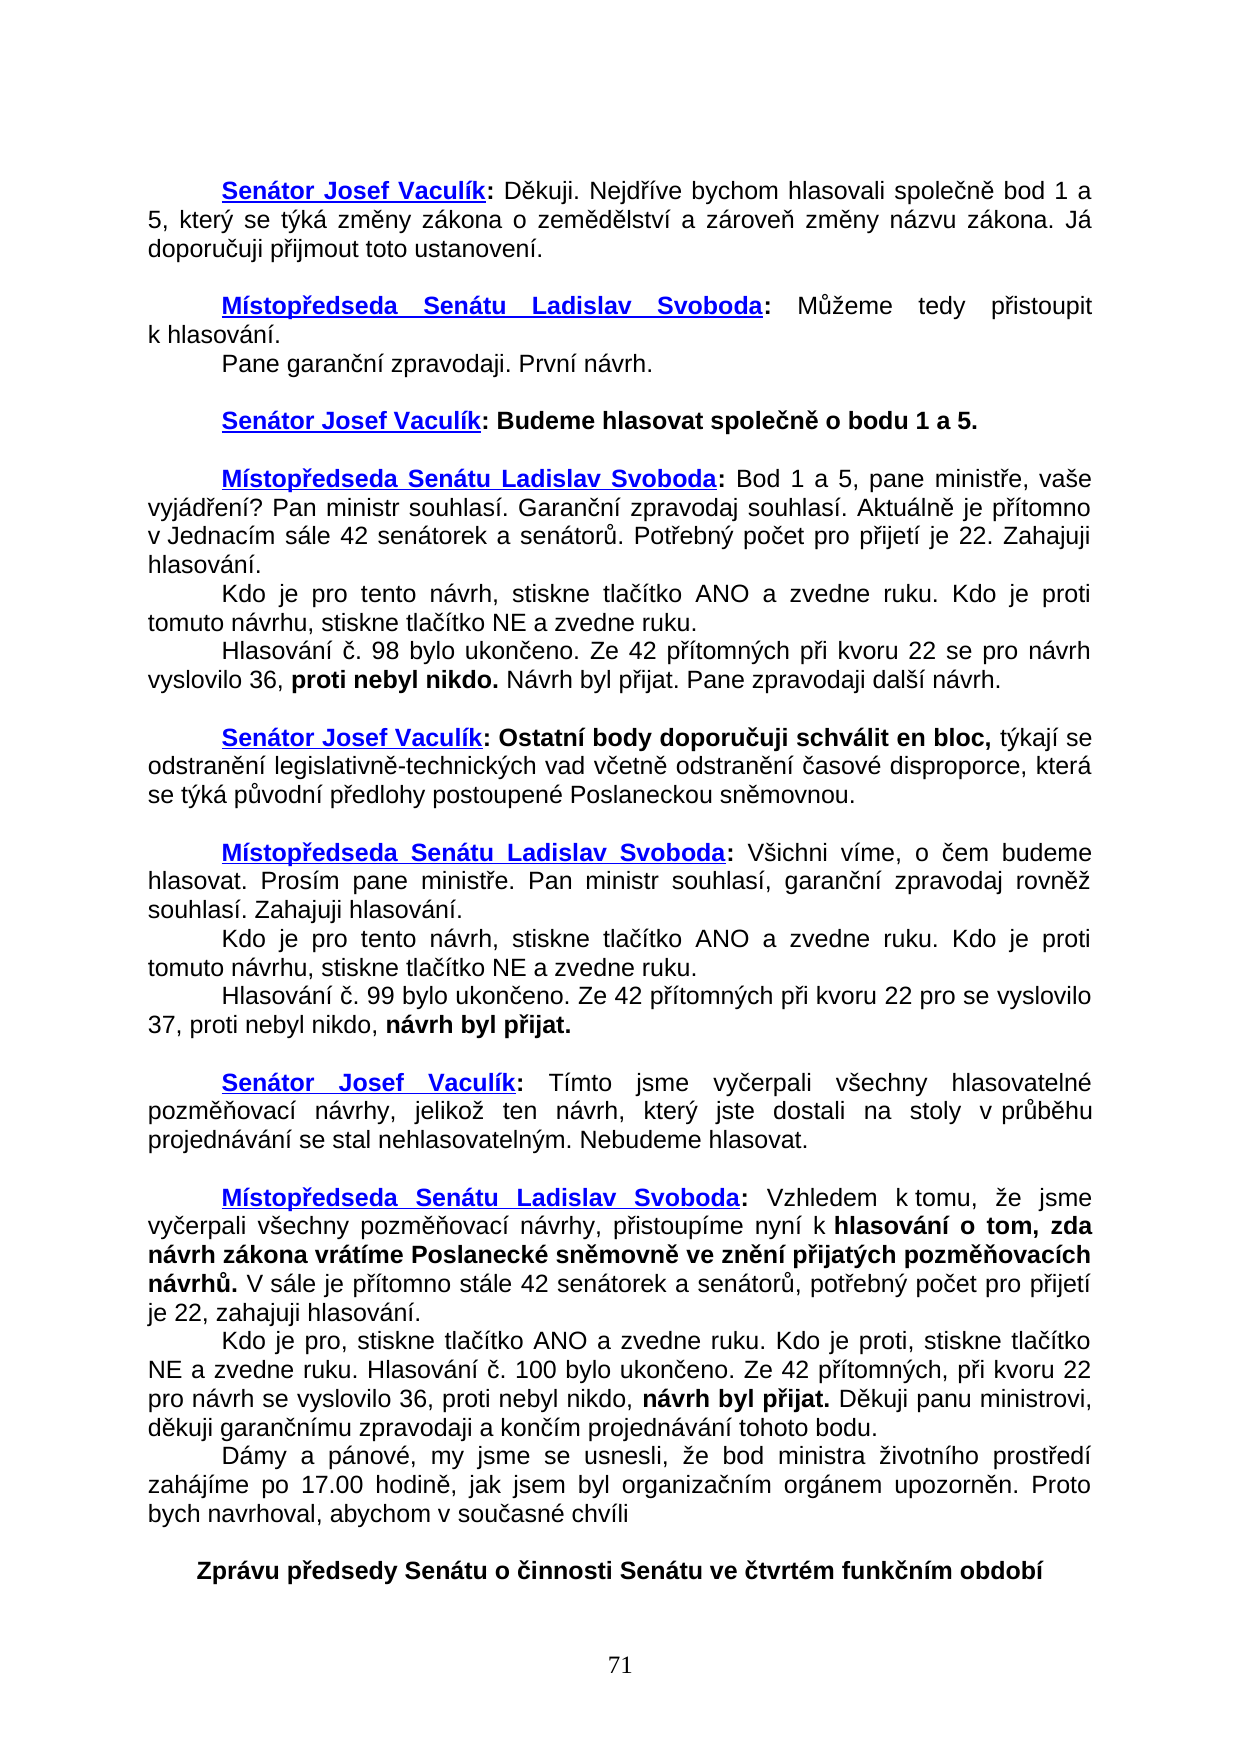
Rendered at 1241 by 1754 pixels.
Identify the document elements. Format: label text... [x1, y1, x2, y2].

text Místopředseda Senátu Ladislav Svoboda: Bod 1 a 5, pane ministře, vaše vyjádření? Pan ministr souhlasí. Garanční zpravodaj souhlasí. Aktuálně je přítomno v Jednacím sále 42 senátorek a senátorů. Potřebný počet pro přijetí je 22. Zahajuji hlasování. [148, 464, 1093, 579]
text Kdo je pro, stiskne tlačítko ANO a zvedne ruku. Kdo je proti, stiskne tlačítko NE a zvedne ruku. Hlasování č. 100 bylo ukončeno. Ze 42 přítomných, při kvoru 22 pro návrh se vyslovilo 36, proti nebyl nikdo, návrh byl přijat. Děkuji panu ministrovi, děkuji garančnímu zpravodaji a končím projednávání tohoto bodu. [148, 1326, 1093, 1441]
text Hlasování č. 99 bylo ukončeno. Ze 42 přítomných při kvoru 22 pro se vyslovilo 37, proti nebyl nikdo, návrh byl přijat. [148, 981, 1093, 1039]
text Místopředseda Senátu Ladislav Svoboda: Všichni víme, o čem budeme hlasovat. Prosím pane ministře. Pan ministr souhlasí, garanční zpravodaj rovněž souhlasí. Zahajuji hlasování. [148, 838, 1093, 924]
text Zprávu předsedy Senátu o činnosti Senátu ve čtvrtém funkčním období [148, 1556, 1093, 1585]
text Senátor Josef Vaculík: Ostatní body doporučuji schválit en bloc, týkají se odstranění legislativně-technických vad včetně odstranění časové disproporce, která se týká původní předlohy postoupené Poslaneckou sněmovnou. [148, 723, 1093, 809]
text Místopředseda Senátu Ladislav Svoboda: Vzhledem k tomu, že jsme vyčerpali všechny pozměňovací návrhy, přistoupíme nyní k hlasování o tom, zda návrh zákona vrátíme Poslanecké sněmovně ve znění přijatých pozměňovacích návrhů. V sále je přítomno stále 42 senátorek a senátorů, potřebný počet pro přijetí je 22, zahajuji hlasování. [148, 1183, 1093, 1326]
text Kdo je pro tento návrh, stiskne tlačítko ANO a zvedne ruku. Kdo je proti tomuto návrhu, stiskne tlačítko NE a zvedne ruku. [148, 924, 1093, 981]
text Pane garanční zpravodaji. První návrh. [148, 349, 1093, 378]
text Senátor Josef Vaculík: Budeme hlasovat společně o bodu 1 a 5. [148, 406, 1093, 435]
text Kdo je pro tento návrh, stiskne tlačítko ANO a zvedne ruku. Kdo je proti tomuto návrhu, stiskne tlačítko NE a zvedne ruku. [148, 579, 1093, 636]
text Senátor Josef Vaculík: Děkuji. Nejdříve bychom hlasovali společně bod 1 a 5, který se týká změny zákona o zemědělství a zároveň změny názvu zákona. Já doporučuji přijmout toto ustanovení. [148, 176, 1093, 263]
text Dámy a pánové, my jsme se usnesli, že bod ministra životního prostředí zahájíme po 17.00 hodině, jak jsem byl organizačním orgánem upozorněn. Proto bych navrhoval, abychom v současné chvíli [148, 1441, 1093, 1528]
text Senátor Josef Vaculík: Tímto jsme vyčerpali všechny hlasovatelné pozměňovací návrhy, jelikož ten návrh, který jste dostali na stoly v průběhu projednávání se stal nehlasovatelným. Nebudeme hlasovat. [148, 1068, 1093, 1154]
text Místopředseda Senátu Ladislav Svoboda: Můžeme tedy přistoupit k hlasování. [148, 291, 1093, 349]
text Hlasování č. 98 bylo ukončeno. Ze 42 přítomných při kvoru 22 se pro návrh vyslovilo 36, proti nebyl nikdo. Návrh byl přijat. Pane zpravodaji další návrh. [148, 636, 1093, 694]
